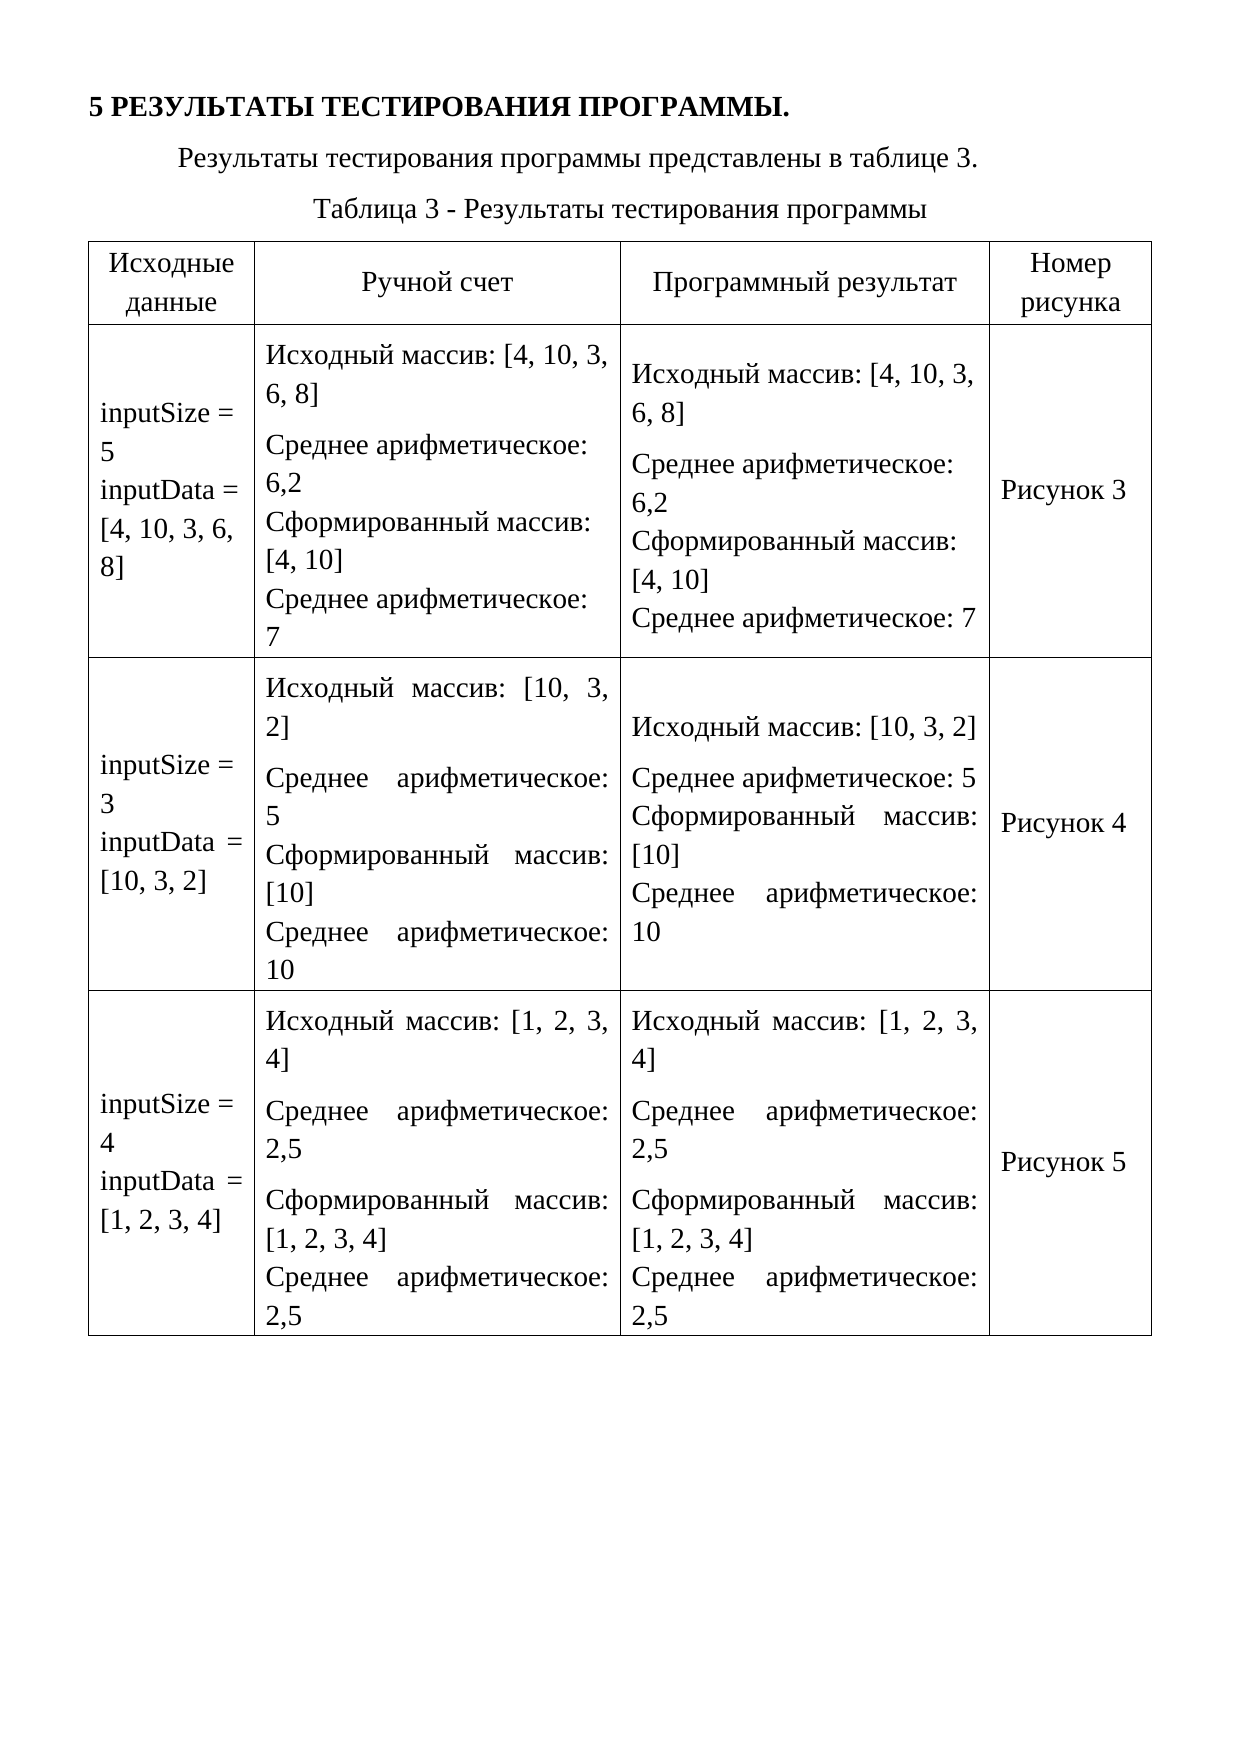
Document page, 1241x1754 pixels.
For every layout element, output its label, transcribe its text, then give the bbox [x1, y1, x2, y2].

table_cell Рисунок 3 [990, 325, 1151, 657]
table_cell Исходный массив: [10, 3, 2] Среднее арифметическое: 5 Сформированный массив: [10] Среднее арифметическое: 10 [621, 658, 989, 989]
table_cell Рисунок 4 [990, 658, 1151, 989]
table_header Номер рисунка [990, 242, 1151, 324]
table_header Программный результат [621, 242, 989, 324]
table_cell Исходный массив: [1, 2, 3, 4] Среднее арифметическое: 2,5 Сформированный массив: [1, 2, 3, 4] Среднее арифметическое: 2,5 [255, 991, 620, 1335]
table_cell inputSize = 5 inputData = [4, 10, 3, 6, 8] [89, 325, 254, 657]
table_cell Исходный массив: [4, 10, 3, 6, 8] Среднее арифметическое: 6,2 Сформированный массив: [4, 10] Среднее арифметическое: 7 [621, 325, 989, 657]
table_header Исходные данные [89, 242, 254, 324]
table_cell inputSize = 3 inputData = [10, 3, 2] [89, 658, 254, 989]
table_cell Рисунок 5 [990, 991, 1151, 1335]
table_cell Исходный массив: [1, 2, 3, 4] Среднее арифметическое: 2,5 Сформированный массив: [1, 2, 3, 4] Среднее арифметическое: 2,5 [621, 991, 989, 1335]
table_cell inputSize = 4 inputData = [1, 2, 3, 4] [89, 991, 254, 1335]
text 5 РЕЗУЛЬТАТЫ ТЕСТИРОВАНИЯ ПРОГРАММЫ. [89, 89, 1152, 122]
table_cell Исходный массив: [4, 10, 3, 6, 8] Среднее арифметическое: 6,2 Сформированный массив: [4, 10] Среднее арифметическое: 7 [255, 325, 620, 657]
table_cell Исходный массив: [10, 3, 2] Среднее арифметическое: 5 Сформированный массив: [10] Среднее арифметическое: 10 [255, 658, 620, 989]
text Таблица 3 - Результаты тестирования программы [89, 191, 1152, 224]
table_header Ручной счет [255, 242, 620, 324]
text Результаты тестирования программы представлены в таблице 3. [177, 140, 1152, 173]
